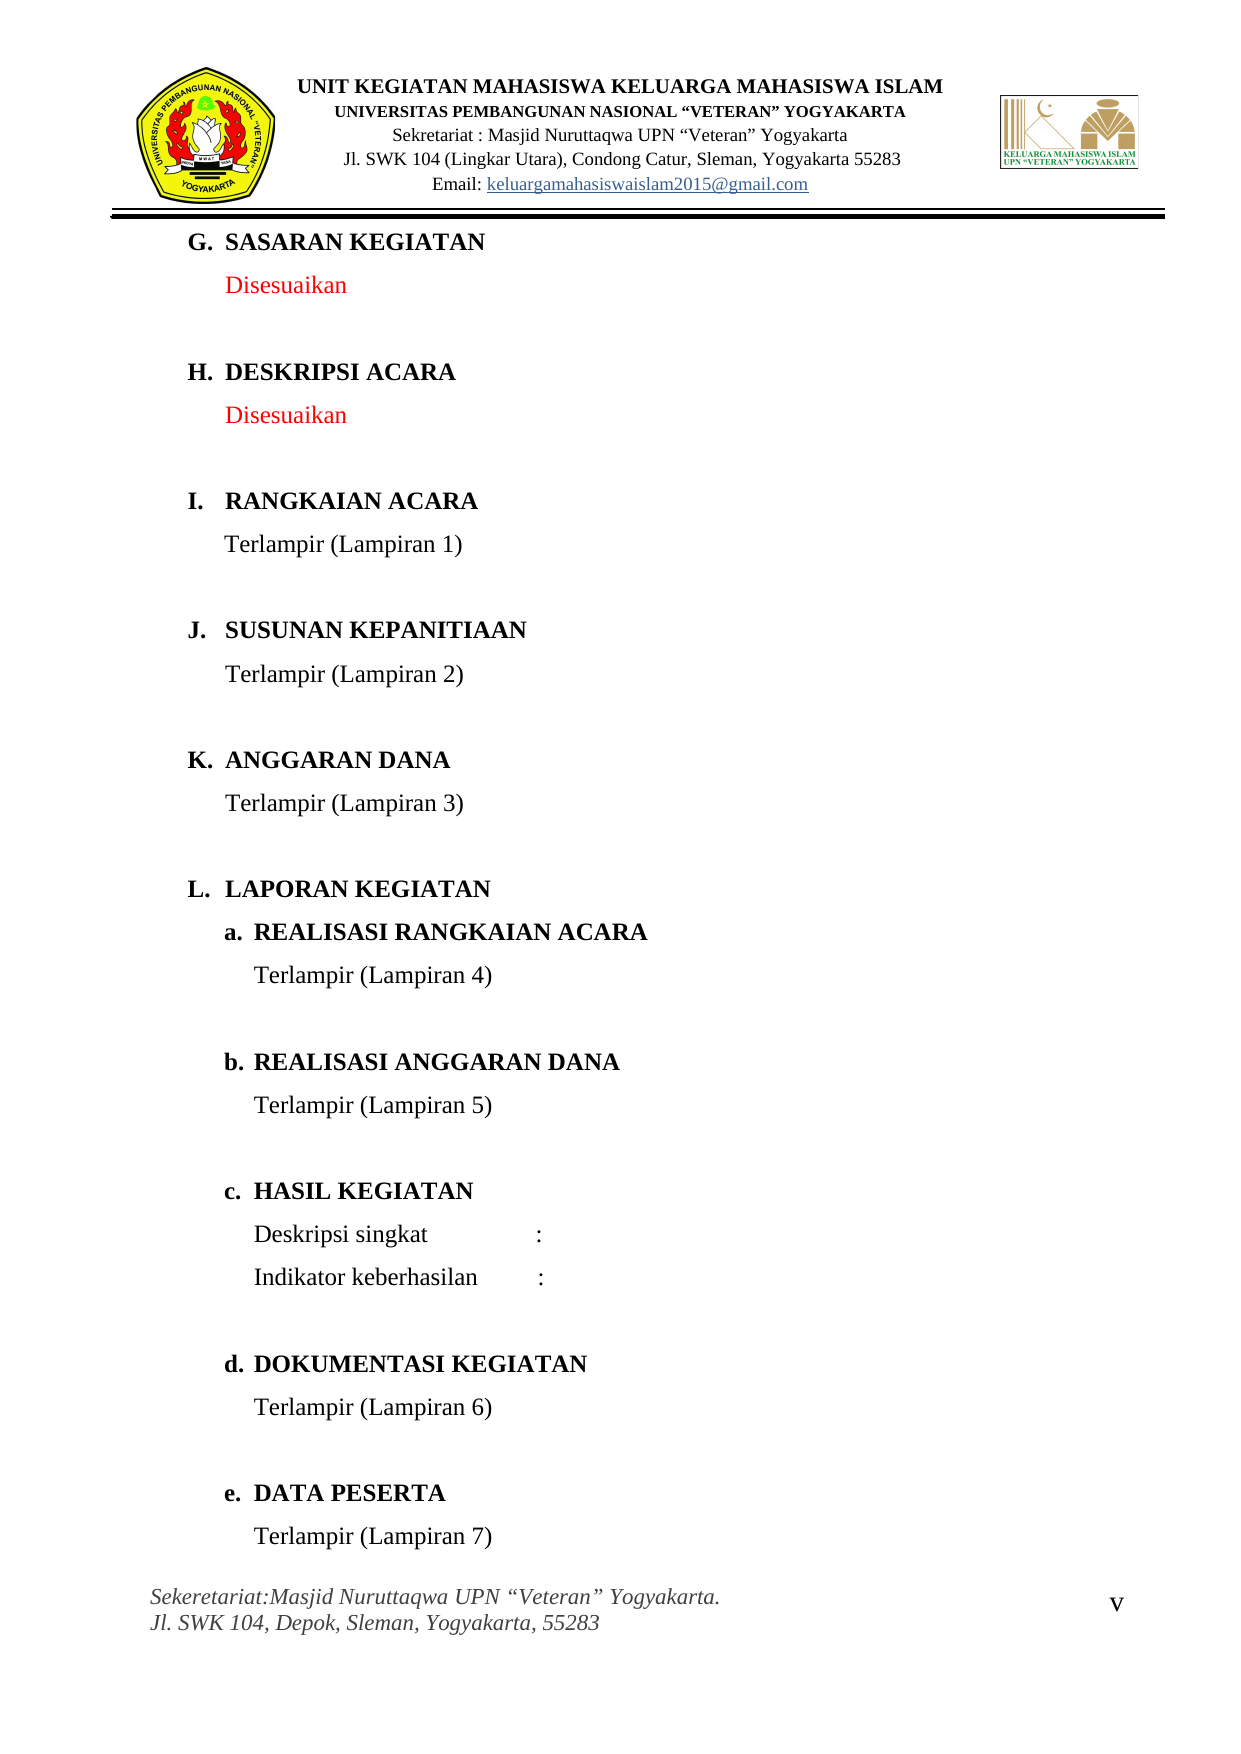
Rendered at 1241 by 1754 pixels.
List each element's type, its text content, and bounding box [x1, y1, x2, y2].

text Terlampir (Lampiran 1) [224, 529, 1090, 558]
subtitle Terlampir (Lampiran 5) [253, 1090, 927, 1119]
text Terlampir (Lampiran 2) [150, 659, 1090, 687]
text Deskripsi singkat : [253, 1219, 1065, 1248]
list ANGGARAN DANA [187, 745, 1090, 774]
subtitle LAPORAN KEGIATAN [187, 874, 927, 903]
text Terlampir (Lampiran 4) [239, 961, 1090, 989]
list SASARAN KEGIATAN [187, 227, 1090, 256]
list SUSUNAN KEPANITIAAN [187, 616, 1090, 644]
subtitle DOKUMENTASI KEGIATAN [224, 1349, 927, 1377]
subtitle REALISASI ANGGARAN DANA [224, 1047, 927, 1076]
text Indikator keberhasilan : [253, 1262, 1090, 1291]
list DESKRIPSI ACARA [187, 357, 1090, 386]
text Terlampir (Lampiran 3) [150, 788, 1090, 817]
text Disesuaikan [225, 400, 1090, 429]
list DATA PESERTA [224, 1478, 1090, 1507]
subtitle HASIL KEGIATAN [224, 1176, 927, 1205]
list RANGKAIAN ACARA [187, 486, 1090, 515]
list REALISASI RANGKAIAN ACARA [224, 917, 1090, 946]
text Terlampir (Lampiran 7) [253, 1521, 1090, 1550]
picture [136, 67, 276, 204]
text Terlampir (Lampiran 6) [209, 1392, 1090, 1421]
picture [1000, 95, 1139, 169]
text Disesuaikan [150, 271, 1090, 299]
